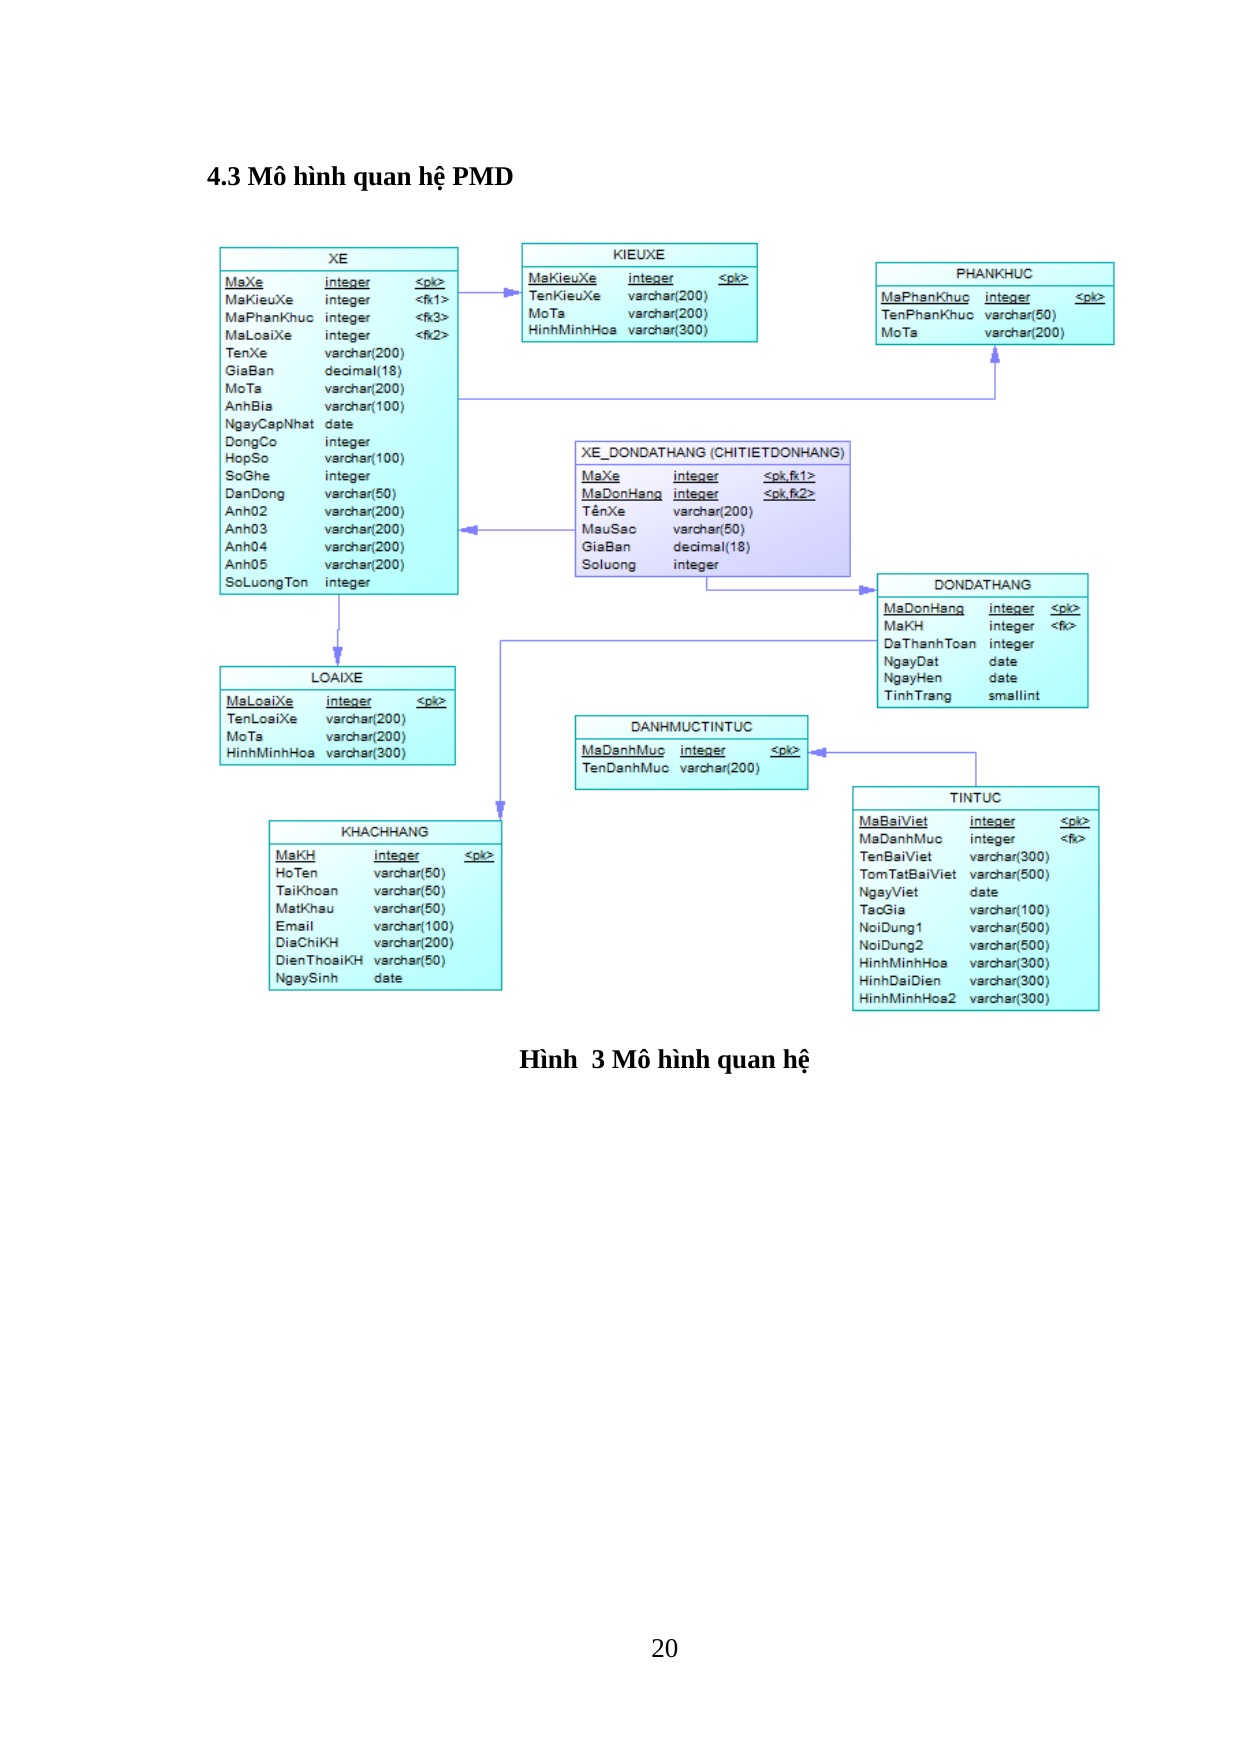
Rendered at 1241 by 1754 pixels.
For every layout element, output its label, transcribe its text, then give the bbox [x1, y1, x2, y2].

subtitle 4.3 Mô hình quan hệ PMD [207, 160, 1122, 191]
text Hình 3 Mô hình quan hệ [207, 1043, 1122, 1075]
picture [206, 213, 1123, 1025]
